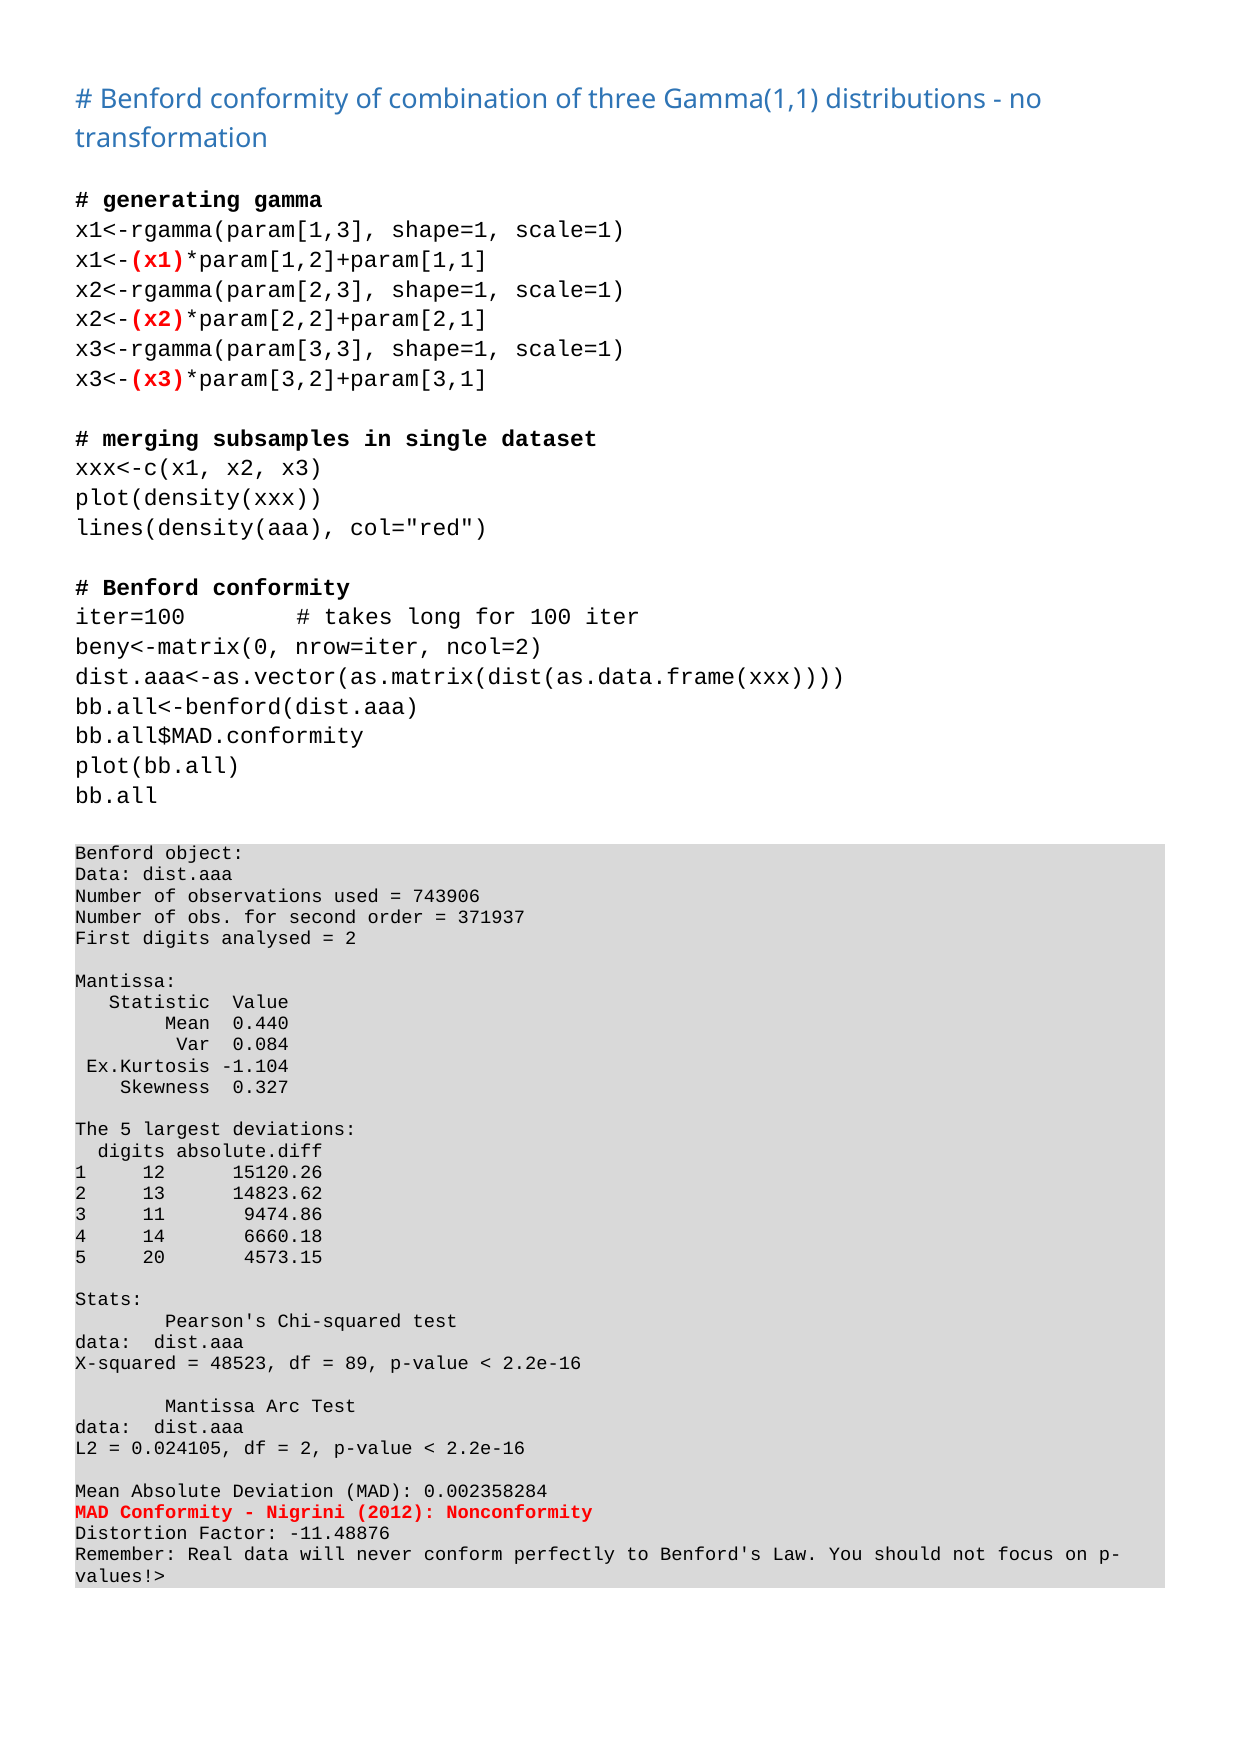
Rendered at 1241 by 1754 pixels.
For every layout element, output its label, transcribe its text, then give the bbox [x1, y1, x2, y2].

text Ex.Kurtosis -1.104 [75, 1056, 1165, 1078]
text 5 20 4573.15 [75, 1248, 1165, 1269]
text 4 14 6660.18 [75, 1226, 1165, 1248]
text data: dist.aaa [75, 1418, 1165, 1439]
text The 5 largest deviations: [75, 1120, 1165, 1141]
text x2<-(x2)*param[2,2]+param[2,1] [75, 308, 1165, 334]
text Pearson's Chi-squared test [75, 1311, 1165, 1333]
text X-squared = 48523, df = 89, p-value < 2.2e-16 [75, 1354, 1165, 1375]
text iter=100 # takes long for 100 iter [75, 606, 1165, 632]
text lines(density(aaa), col="red") [75, 516, 1165, 542]
text x1<-rgamma(param[1,3], shape=1, scale=1) [75, 218, 1165, 244]
text # merging subsamples in single dataset [75, 427, 1165, 453]
text digits absolute.diff [75, 1141, 1165, 1163]
text xxx<-c(x1, x2, x3) [75, 457, 1165, 483]
text Number of obs. for second order = 371937 [75, 908, 1165, 929]
text x2<-rgamma(param[2,3], shape=1, scale=1) [75, 278, 1165, 304]
text data: dist.aaa [75, 1333, 1165, 1354]
text Stats: [75, 1290, 1165, 1311]
text dist.aaa<-as.vector(as.matrix(dist(as.data.frame(xxx)))) [75, 665, 1165, 691]
text x1<-(x1)*param[1,2]+param[1,1] [75, 248, 1165, 274]
text Benford object: [75, 844, 1165, 865]
text Data: dist.aaa [75, 865, 1165, 886]
text MAD Conformity - Nigrini (2012): Nonconformity [75, 1503, 1165, 1524]
text x3<-rgamma(param[3,3], shape=1, scale=1) [75, 337, 1165, 363]
text Mantissa: [75, 971, 1165, 993]
text Mantissa Arc Test [75, 1396, 1165, 1418]
text First digits analysed = 2 [75, 929, 1165, 950]
text plot(density(xxx)) [75, 486, 1165, 512]
text 1 12 15120.26 [75, 1163, 1165, 1184]
text Skewness 0.327 [75, 1078, 1165, 1099]
text Remember: Real data will never conform perfectly to Benford's Law. You should not focus on p-values!> [75, 1545, 1165, 1588]
text L2 = 0.024105, df = 2, p-value < 2.2e-16 [75, 1439, 1165, 1460]
text 2 13 14823.62 [75, 1184, 1165, 1205]
text 3 11 9474.86 [75, 1205, 1165, 1226]
text bb.all<-benford(dist.aaa) [405, 695, 1165, 721]
subtitle # Benford conformity of combination of three Gamma(1,1) distributions - no transformation [75, 79, 1165, 156]
text Distortion Factor: -11.48876 [75, 1524, 1165, 1545]
text Var 0.084 [75, 1035, 1165, 1056]
text # Benford conformity [75, 576, 1165, 602]
text x3<-(x3)*param[3,2]+param[3,1] [75, 367, 1165, 393]
text plot(bb.all) [75, 754, 1165, 781]
text Mean 0.440 [75, 1014, 1165, 1035]
text Statistic Value [75, 993, 1165, 1014]
text # generating gamma [75, 188, 1165, 214]
text Number of observations used = 743906 [75, 886, 1165, 908]
text Mean Absolute Deviation (MAD): 0.002358284 [75, 1481, 1165, 1503]
text bb.all [75, 784, 1165, 810]
text beny<-matrix(0, nrow=iter, ncol=2) [75, 635, 1165, 661]
text bb.all$MAD.conformity [75, 725, 1165, 751]
